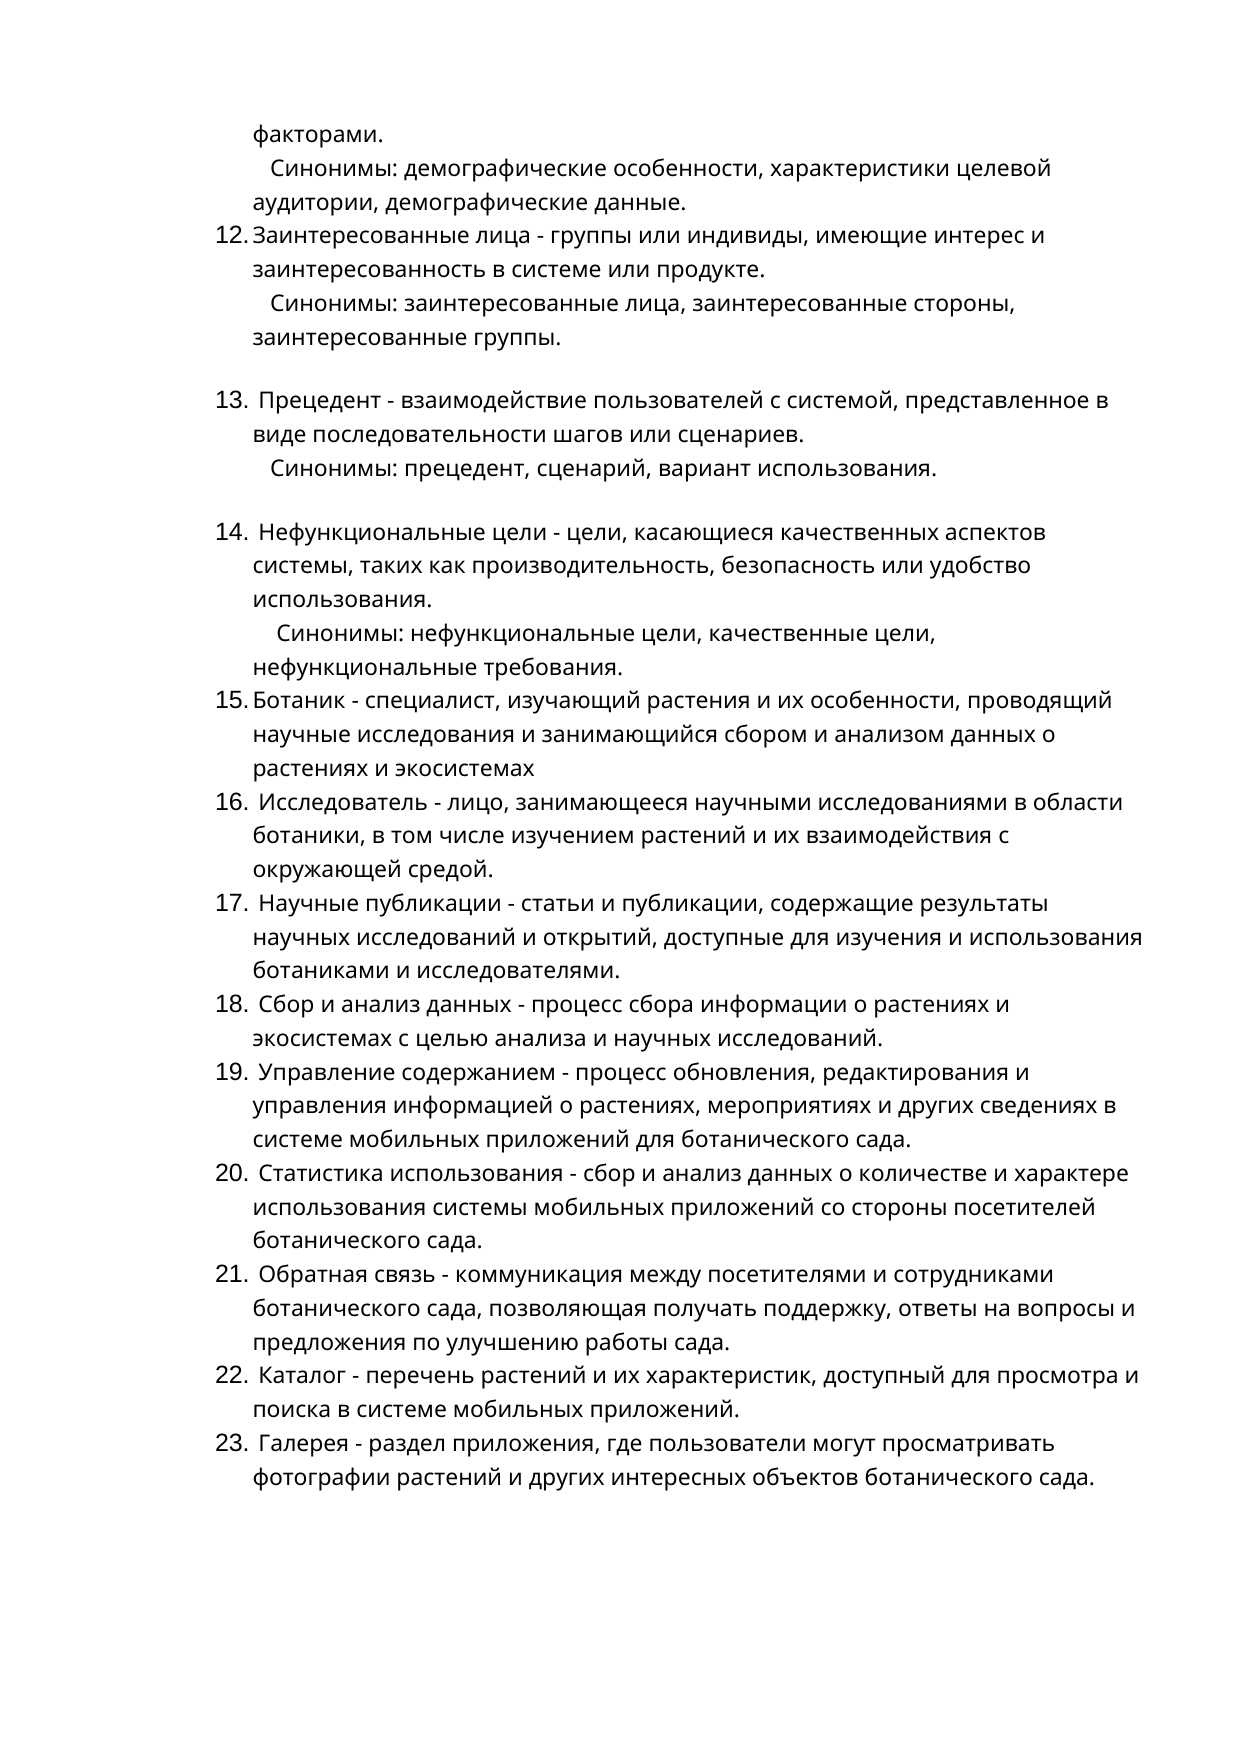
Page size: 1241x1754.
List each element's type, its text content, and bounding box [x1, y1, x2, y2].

list Прецедент - взаимодействие пользователей с системой, представленное в виде последовательности шагов или сценариев. Синонимы: прецедент, сценарий, вариант использования. [215, 384, 1152, 513]
list Статистика использования - сбор и анализ данных о количестве и характере использования системы мобильных приложений со стороны посетителей ботанического сада. [215, 1157, 1152, 1255]
list Исследователь - лицо, занимающееся научными исследованиями в области ботаники, в том числе изучением растений и их взаимодействия с окружающей средой. [215, 785, 1152, 884]
list Сбор и анализ данных - процесс сбора информации о растениях и экосистемах с целью анализа и научных исследований. [215, 988, 1152, 1053]
list Обратная связь - коммуникация между посетителями и сотрудниками ботанического сада, позволяющая получать поддержку, ответы на вопросы и предложения по улучшению работы сада. [215, 1258, 1152, 1357]
list Научные публикации - статьи и публикации, содержащие результаты научных исследований и открытий, доступные для изучения и использования ботаниками и исследователями. [215, 887, 1152, 985]
list Нефункциональные цели - цели, касающиеся качественных аспектов системы, таких как производительность, безопасность или удобство использования. Синонимы: нефункциональные цели, качественные цели, нефункциональные требования. [215, 515, 1152, 682]
list Галерея - раздел приложения, где пользователи могут просматривать фотографии растений и других интересных объектов ботанического сада. [215, 1427, 1152, 1492]
list Каталог - перечень растений и их характеристик, доступный для просмотра и поиска в системе мобильных приложений. [215, 1359, 1152, 1424]
list Ботаник - специалист, изучающий растения и их особенности, проводящий научные исследования и занимающийся сбором и анализом данных о растениях и экосистемах [215, 684, 1152, 783]
list Заинтересованные лица - группы или индивиды, имеющие интерес и заинтересованность в системе или продукте. Синонимы: заинтересованные лица, заинтересованные стороны, заинтересованные группы. [215, 219, 1152, 382]
list Управление содержанием - процесс обновления, редактирования и управления информацией о растениях, мероприятиях и других сведениях в системе мобильных приложений для ботанического сада. [215, 1055, 1152, 1154]
